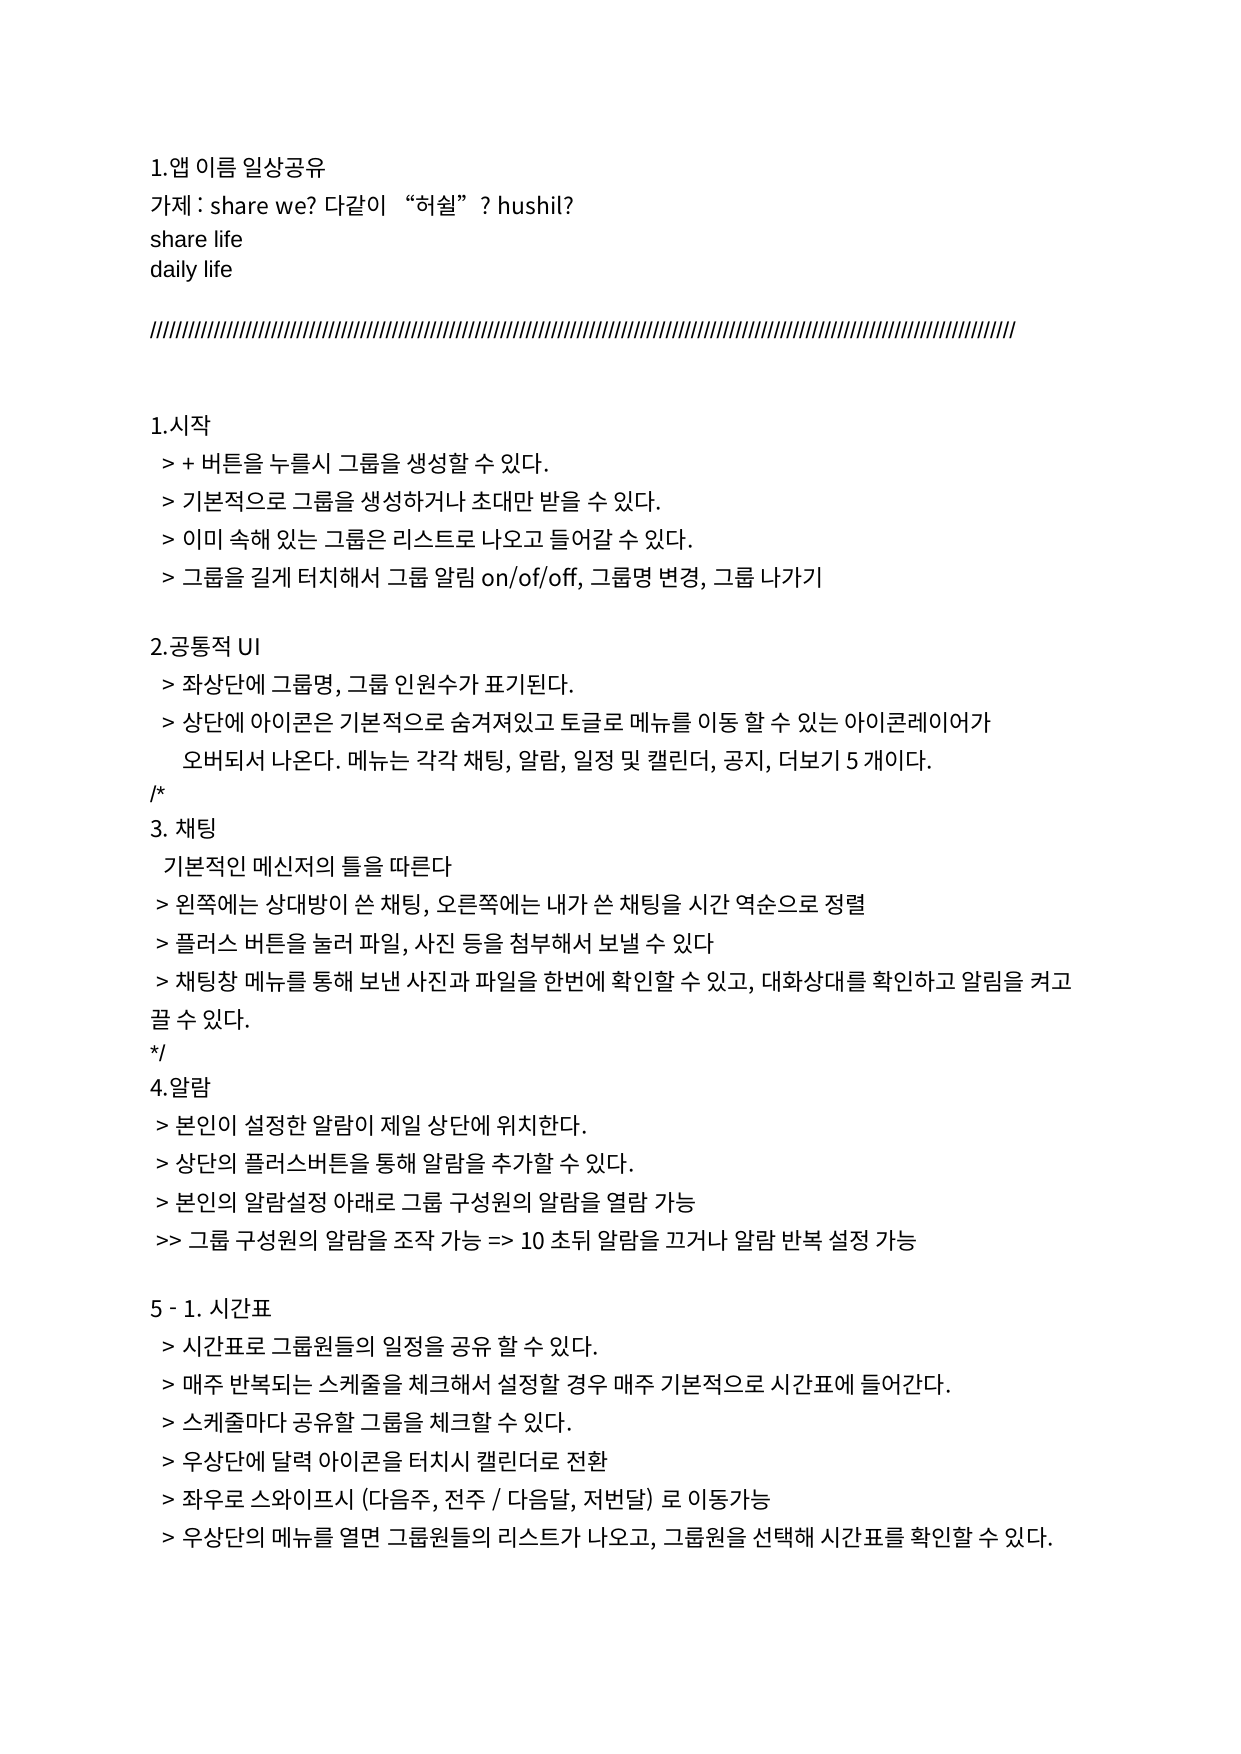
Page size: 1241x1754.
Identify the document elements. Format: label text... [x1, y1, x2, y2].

text > + 버튼을 누를시 그룹을 생성할 수 있다. [150, 446, 1090, 479]
text 오버되서 나온다. 메뉴는 각각 채팅, 알람, 일정 및 캘린더, 공지, 더보기 5개이다. [150, 743, 1090, 776]
text > 이미 속해 있는 그룹은 리스트로 나오고 들어갈 수 있다. [150, 522, 1090, 555]
text > 상단의 플러스버튼을 통해 알람을 추가할 수 있다. [150, 1146, 1090, 1179]
text > 우상단의 메뉴를 열면 그룹원들의 리스트가 나오고, 그룹원을 선택해 시간표를 확인할 수 있다. [150, 1519, 1090, 1553]
text > 플러스 버튼을 눌러 파일, 사진 등을 첨부해서 보낼 수 있다 [150, 925, 1090, 959]
text > 매주 반복되는 스케줄을 체크해서 설정할 경우 매주 기본적으로 시간표에 들어간다. [150, 1367, 1090, 1400]
text 기본적인 메신저의 틀을 따른다 [150, 849, 1090, 882]
text /* [150, 781, 1090, 807]
text */ [150, 1040, 1090, 1066]
text > 그룹을 길게 터치해서 그룹 알림on/of/off, 그룹명 변경, 그룹 나가기 [150, 560, 1090, 593]
text > 스케줄마다 공유할 그룹을 체크할 수 있다. [150, 1405, 1090, 1438]
text daily life [150, 256, 1090, 283]
text 5 - 1. 시간표 [150, 1291, 1090, 1324]
text > 시간표로 그룹원들의 일정을 공유 할 수 있다. [150, 1329, 1090, 1362]
text 1.앱 이름 일상공유 [150, 150, 1090, 183]
text > 좌상단에 그룹명, 그룹 인원수가 표기된다. [150, 666, 1090, 700]
text > 좌우로 스와이프시 (다음주, 전주 / 다음달, 저번달) 로 이동가능 [150, 1481, 1090, 1515]
text > 본인이 설정한 알람이 제일 상단에 위치한다. [150, 1108, 1090, 1141]
text 2.공통적 UI [150, 628, 1090, 662]
text > 본인의 알람설정 아래로 그룹 구성원의 알람을 열람 가능 [150, 1184, 1090, 1218]
text share life [150, 226, 1090, 253]
text > 기본적으로 그룹을 생성하거나 초대만 받을 수 있다. [150, 484, 1090, 517]
text > 왼쪽에는 상대방이 쓴 채팅, 오른쪽에는 내가 쓴 채팅을 시간 역순으로 정렬 [150, 887, 1090, 921]
text 1.시작 [150, 407, 1090, 441]
text 4.알람 [150, 1070, 1090, 1103]
text > 상단에 아이콘은 기본적으로 숨겨져있고 토글로 메뉴를 이동 할 수 있는 아이콘레이어가 [150, 704, 1090, 738]
text > 우상단에 달력 아이콘을 터치시 캘린더로 전환 [150, 1443, 1090, 1477]
text 가제 : share we? 다같이 “허쉴”? hushil? [150, 188, 1090, 221]
text > 채팅창 메뉴를 통해 보낸 사진과 파일을 한번에 확인할 수 있고, 대화상대를 확인하고 알림을 켜고 끌 수 있다. [150, 963, 1090, 1035]
text //////////////////////////////////////////////////////////////////////////////////////////////////////////////////////////////////////// [150, 317, 1090, 343]
text >> 그룹 구성원의 알람을 조작 가능 => 10초뒤 알람을 끄거나 알람 반복 설정 가능 [150, 1222, 1090, 1256]
text 3. 채팅 [150, 811, 1090, 844]
